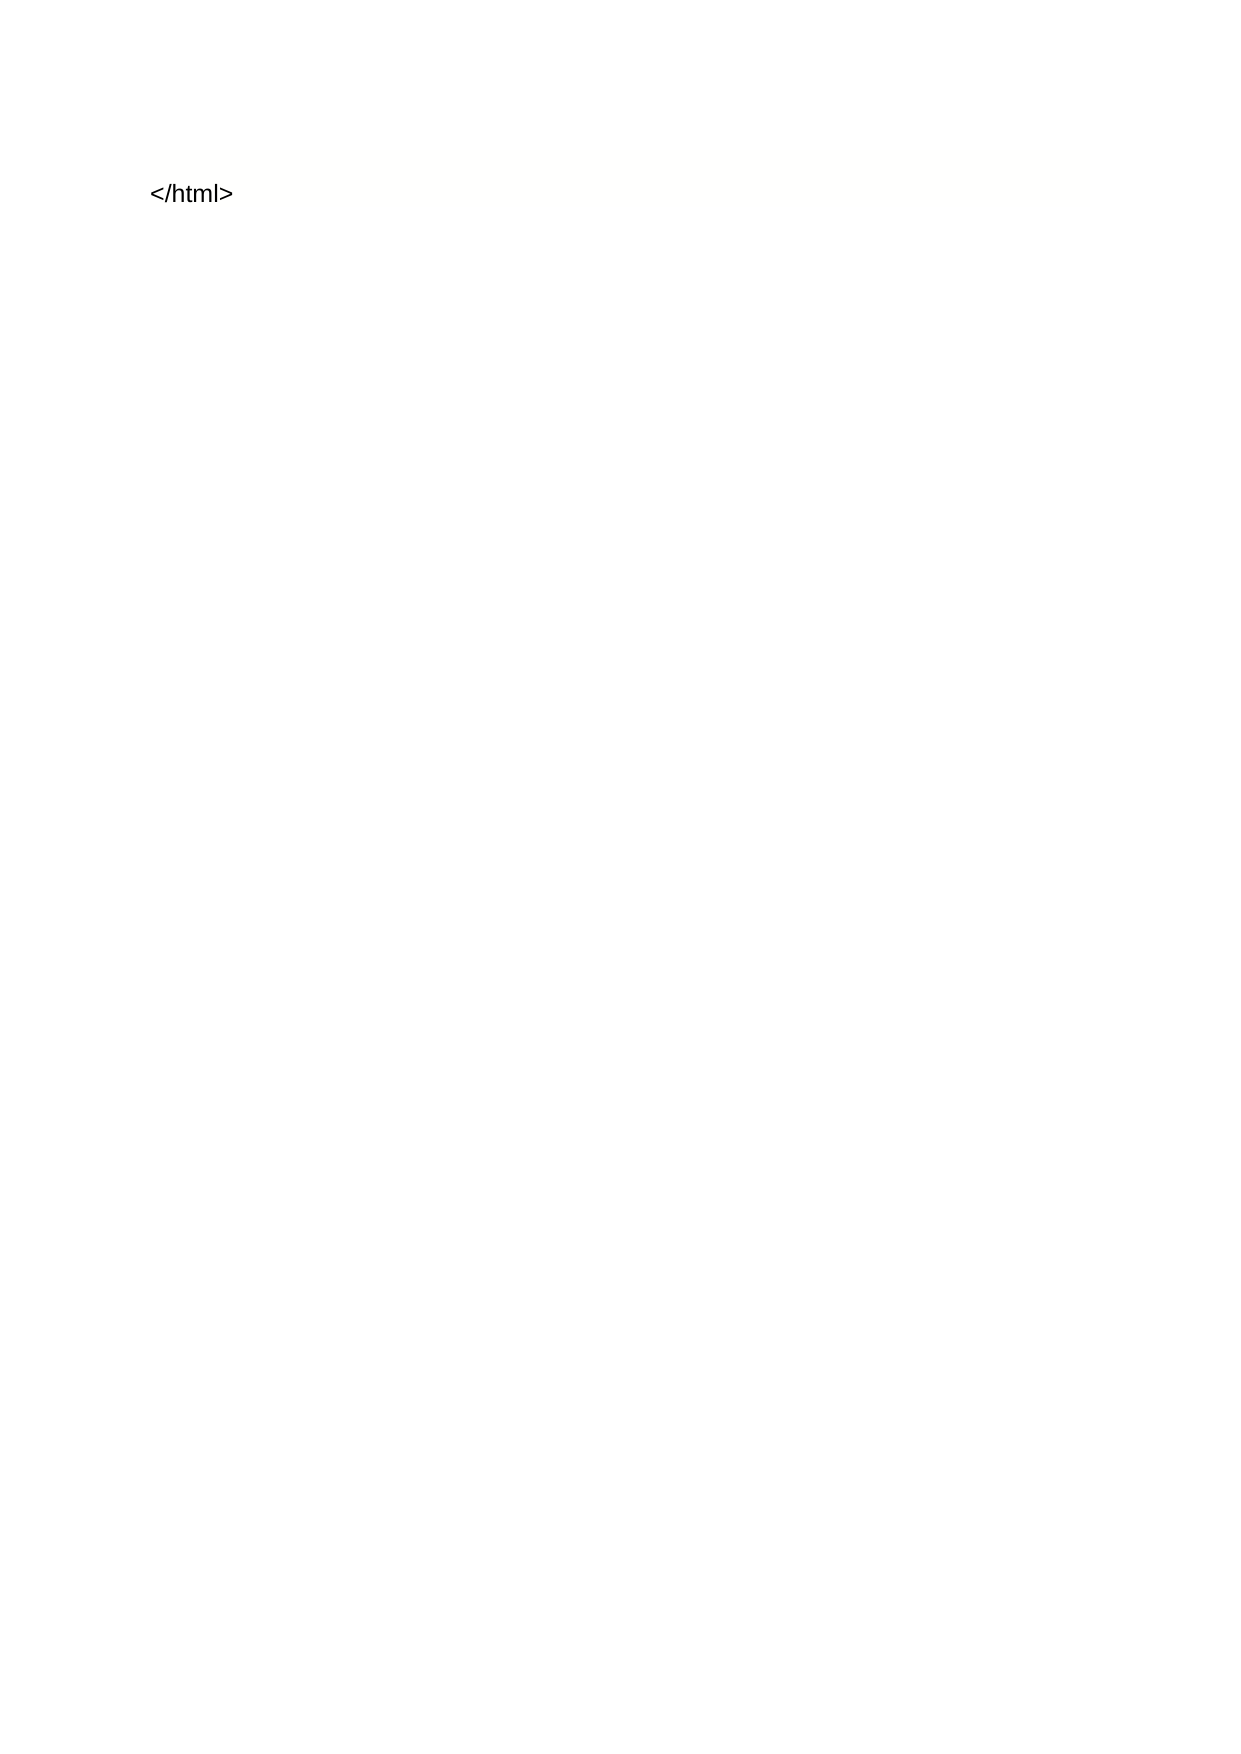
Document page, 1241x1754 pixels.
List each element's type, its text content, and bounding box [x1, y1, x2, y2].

text </html> [150, 179, 1090, 207]
